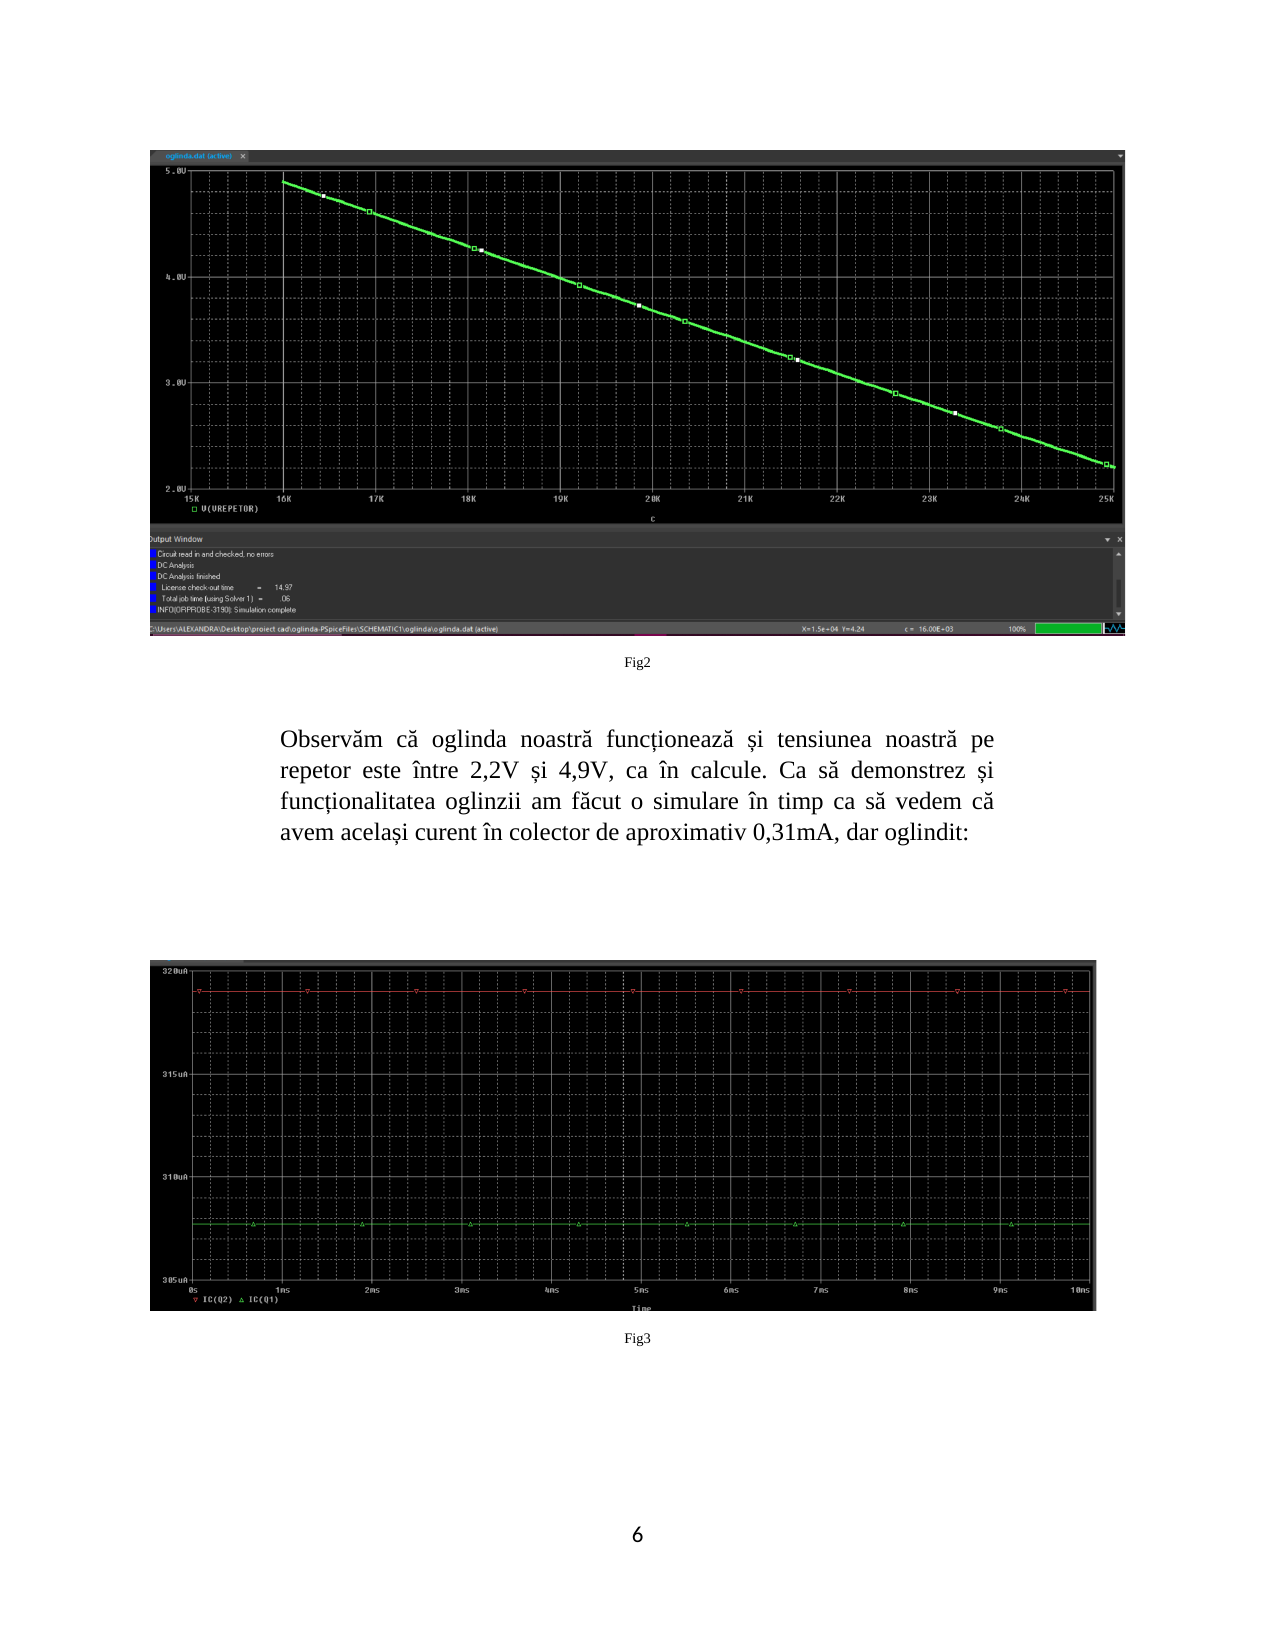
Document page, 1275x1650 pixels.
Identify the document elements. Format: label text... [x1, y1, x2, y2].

text Observăm că oglinda noastră funcționează și tensiunea noastră pe repetor este între 2,2V și 4,9V, ca în calcule. Ca să demonstrez și funcționalitatea oglinzii am făcut o simulare în timp ca să vedem că avem același curent în colector de aproximativ 0,31mA, dar oglindit: [280, 724, 995, 846]
text Fig3 [150, 1330, 1125, 1347]
picture [150, 960, 1097, 1311]
picture [150, 150, 1125, 636]
text Fig2 [150, 654, 1125, 671]
